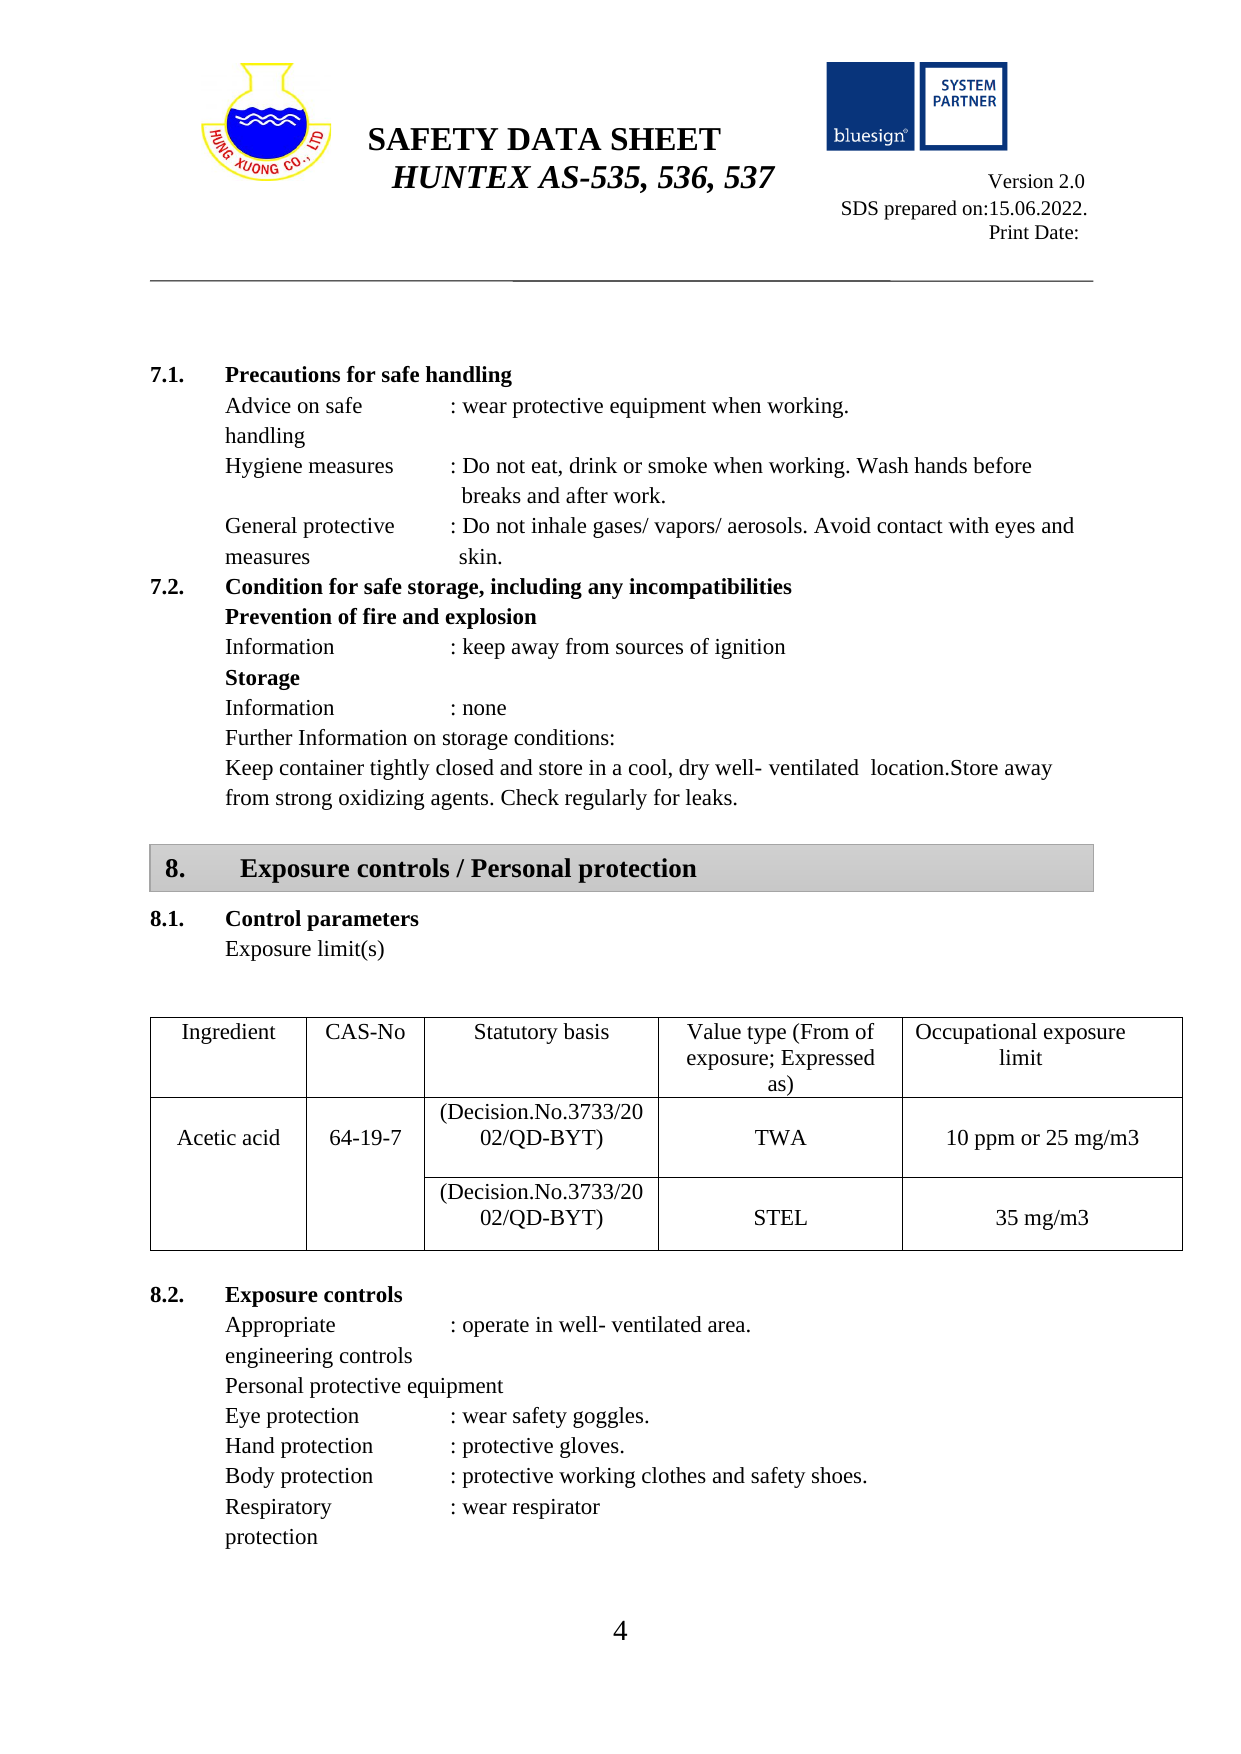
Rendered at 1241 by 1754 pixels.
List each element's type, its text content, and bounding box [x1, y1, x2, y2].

text measures skin. [150, 543, 1090, 569]
table_cell 64-19-7 [307, 1098, 424, 1250]
table_header CAS-No [307, 1018, 424, 1097]
table_cell (Decision.No.3733/2002/QD-BYT) [425, 1178, 658, 1250]
table_cell Acetic acid [151, 1098, 306, 1250]
table_header Occupational exposure limit [903, 1018, 1182, 1097]
text engineering controls [150, 1342, 1090, 1368]
text General protective : Do not inhale gases/ vapors/ aerosols. Avoid contact with eyes and [150, 513, 1090, 539]
table_cell TWA [659, 1098, 902, 1177]
text Hygiene measures : Do not eat, drink or smoke when working. Wash hands before [150, 452, 1090, 478]
table_cell STEL [659, 1178, 902, 1250]
text Keep container tightly closed and store in a cool, dry well- ventilated location.Store away from strong oxidizing agents. Check regularly for leaks. [225, 754, 1090, 811]
table_cell 10 ppm or 25 mg/m3 [903, 1098, 1182, 1177]
table_cell 35 mg/m3 [903, 1178, 1182, 1250]
table_cell (Decision.No.3733/2002/QD-BYT) [425, 1098, 658, 1177]
text breaks and after work. [150, 482, 1090, 509]
table_header Statutory basis [425, 1018, 658, 1097]
text 8.1. Control parameters [150, 905, 1090, 932]
text Prevention of fire and explosion [150, 603, 1090, 629]
text Information : keep away from sources of ignition [150, 633, 1090, 660]
text Eye protection : wear safety goggles. [150, 1402, 1090, 1428]
text Personal protective equipment [150, 1372, 1090, 1398]
text Appropriate : operate in well- ventilated area. [150, 1311, 1090, 1338]
text 7.1. Precautions for safe handling [150, 362, 1090, 388]
picture [826, 62, 1008, 151]
text Body protection : protective working clothes and safety shoes. [150, 1462, 1090, 1489]
text Storage [150, 664, 1090, 690]
text Hand protection : protective gloves. [150, 1432, 1090, 1459]
text Further Information on storage conditions: [150, 724, 1090, 750]
text Respiratory : wear respirator [150, 1493, 1090, 1519]
text protection [150, 1523, 1090, 1549]
text Exposure limit(s) [150, 936, 1090, 962]
text handling [150, 422, 1090, 448]
picture [201, 63, 332, 181]
text Information : none [150, 694, 1090, 720]
table_header Ingredient [151, 1018, 306, 1097]
text 8.2. Exposure controls [150, 1281, 1090, 1308]
text 7.2. Condition for safe storage, including any incompatibilities [150, 573, 1090, 599]
text Advice on safe : wear protective equipment when working. [150, 392, 1090, 418]
table_header Value type (From of exposure; Expressed as) [659, 1018, 902, 1097]
